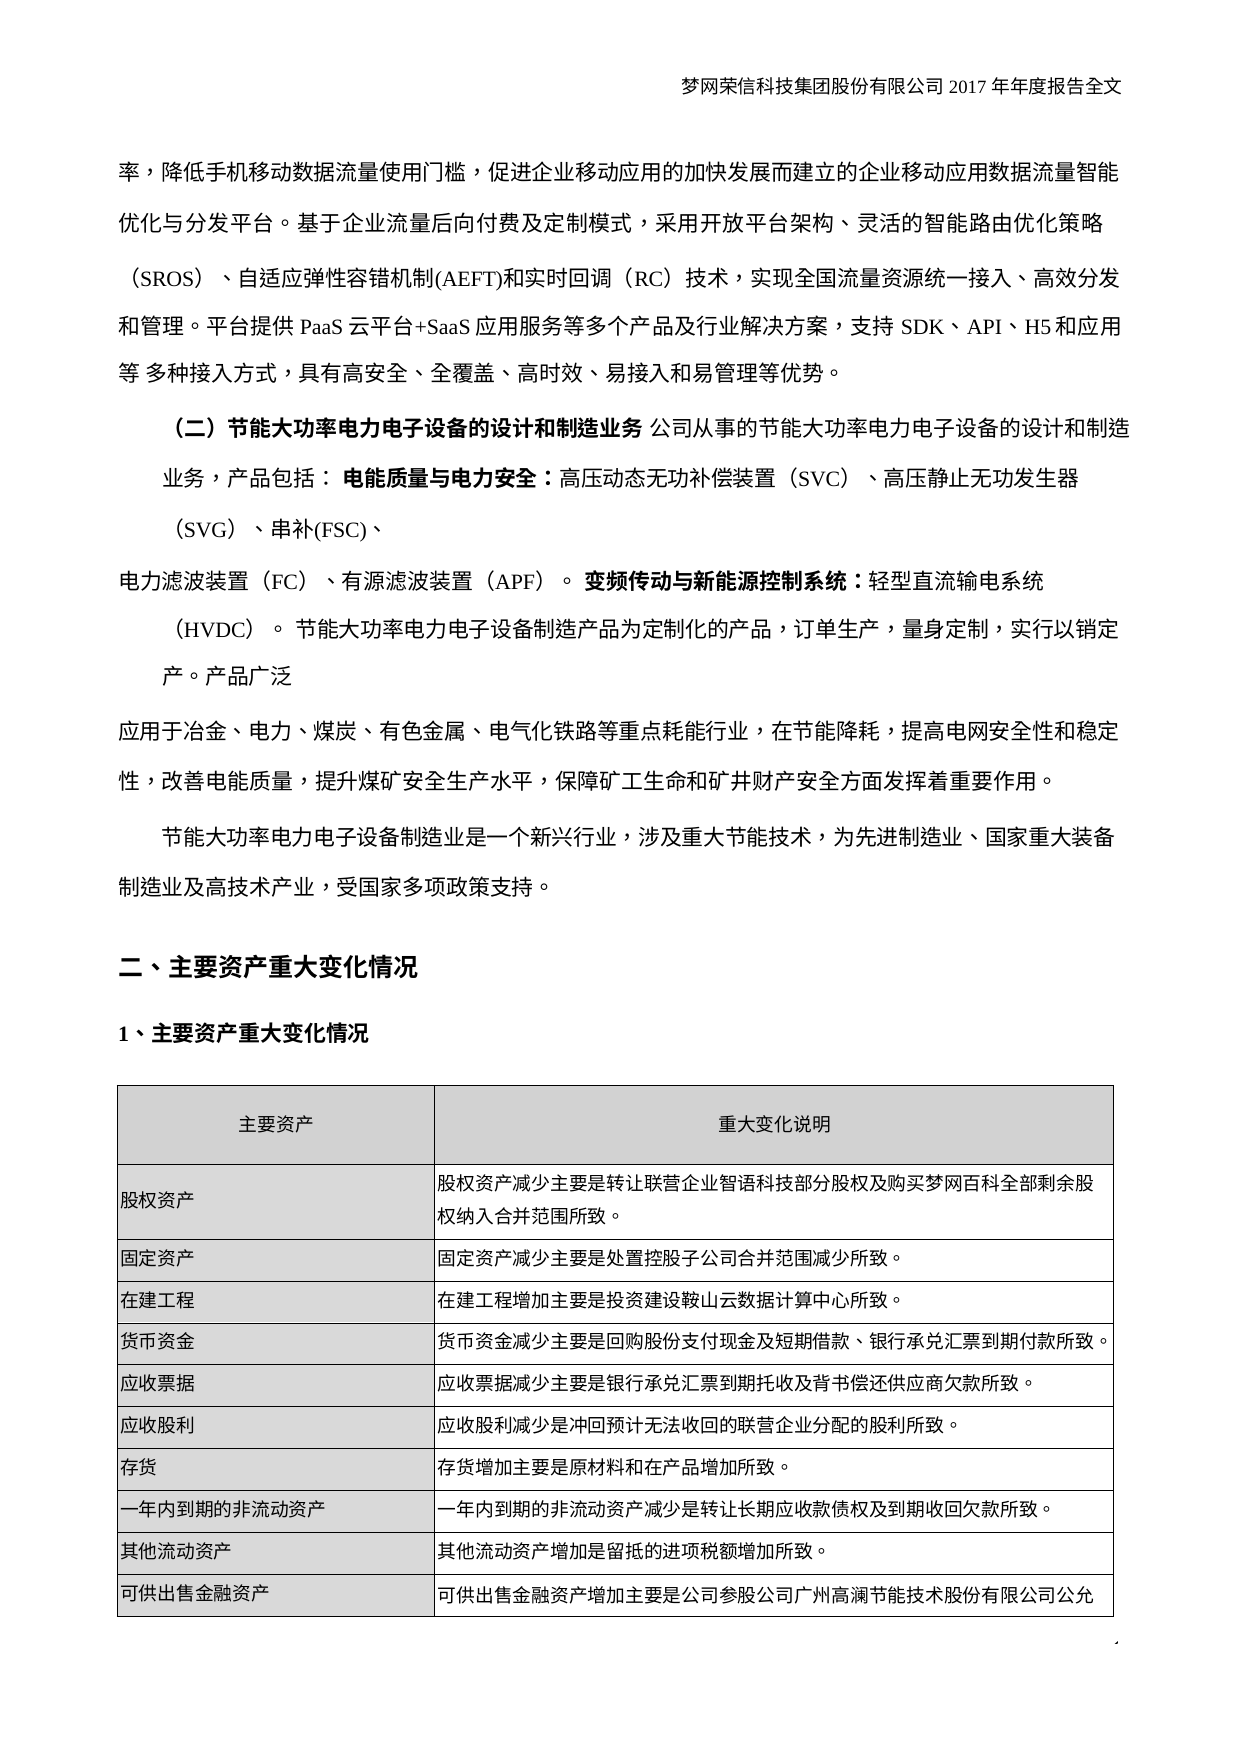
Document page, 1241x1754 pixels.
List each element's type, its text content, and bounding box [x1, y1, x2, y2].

table_cell 在建工程 [118, 1282, 434, 1322]
table_cell 货币资金 [118, 1324, 434, 1364]
table_cell 一年内到期的非流动资产减少是转让长期应收款债权及到期收回欠款所致。 [435, 1491, 1113, 1532]
table_cell 在建工程增加主要是投资建设鞍山云数据计算中心所致。 [435, 1282, 1113, 1322]
table_cell 股权资产 [118, 1165, 434, 1239]
table_header 重大变化说明 [435, 1086, 1113, 1164]
table_cell 其他流动资产增加是留抵的进项税额增加所致。 [435, 1533, 1113, 1574]
table_cell 可供出售金融资产 [118, 1575, 434, 1616]
table_cell 固定资产 [118, 1240, 434, 1281]
table_cell 应收票据减少主要是银行承兑汇票到期托收及背书偿还供应商欠款所致。 [435, 1365, 1113, 1406]
table_cell 货币资金减少主要是回购股份支付现金及短期借款、银行承兑汇票到期付款所致。 [435, 1324, 1113, 1364]
text （二）节能大功率电力电子设备的设计和制造业务 公司从事的节能大功率电力电子设备的设计和制造业务，产品包括： 电能质量与电力安全：高压动态无功补偿装置（SVC）、高压静止无功发生器（SVG）、串补(FSC)、 [162, 413, 1134, 544]
table_cell 应收股利 [118, 1407, 434, 1448]
text 电力滤波装置（FC）、有源滤波装置（APF）。 变频传动与新能源控制系统：轻型直流输电系统（HVDC）。 节能大功率电力电子设备制造产品为定制化的产品，订单生产，量身定制，实行以销定产。产品广泛 [118, 566, 1134, 691]
table_cell 股权资产减少主要是转让联营企业智语科技部分股权及购买梦网百科全部剩余股 权纳入合并范围所致。 [435, 1165, 1113, 1239]
table_cell 其他流动资产 [118, 1533, 434, 1574]
table_cell 一年内到期的非流动资产 [118, 1491, 434, 1532]
subtitle 二、主要资产重大变化情况 [118, 949, 1134, 983]
table_cell 固定资产减少主要是处置控股子公司合并范围减少所致。 [435, 1240, 1113, 1281]
table_cell 可供出售金融资产增加主要是公司参股公司广州高澜节能技术股份有限公司公允 [435, 1575, 1113, 1616]
text 应用于冶金、电力、煤炭、有色金属、电气化铁路等重点耗能行业，在节能降耗，提高电网安全性和稳定 性，改善电能质量，提升煤矿安全生产水平，保障矿工生命和矿井财产安全方面发挥着重要作用。 [118, 716, 1123, 796]
subtitle 1、主要资产重大变化情况 [118, 1018, 1134, 1048]
table_cell 存货增加主要是原材料和在产品增加所致。 [435, 1449, 1113, 1490]
text 节能大功率电力电子设备制造业是一个新兴行业，涉及重大节能技术，为先进制造业、国家重大装备 制造业及高技术产业，受国家多项政策支持。 [118, 822, 1134, 902]
table_header 主要资产 [118, 1086, 434, 1164]
table_cell 存货 [118, 1449, 434, 1490]
text 率，降低手机移动数据流量使用门槛，促进企业移动应用的加快发展而建立的企业移动应用数据流量智能 优化与分发平台。基于企业流量后向付费及定制模式，采用开放平台架构、灵活的智能路由优化策略 [118, 157, 1123, 238]
text （SROS）、自适应弹性容错机制(AEFT)和实时回调（RC）技术，实现全国流量资源统一接入、高效分发 和管理。平台提供PaaS云平台+SaaS应用服务等多个产品及行业解决方案，支持SDK、API、H5和应用等 多种接入方式，具有高安全、全覆盖、高时效、易接入和易管理等优势。 [118, 263, 1123, 388]
table_cell 应收股利减少是冲回预计无法收回的联营企业分配的股利所致。 [435, 1407, 1113, 1448]
table_cell 应收票据 [118, 1365, 434, 1406]
